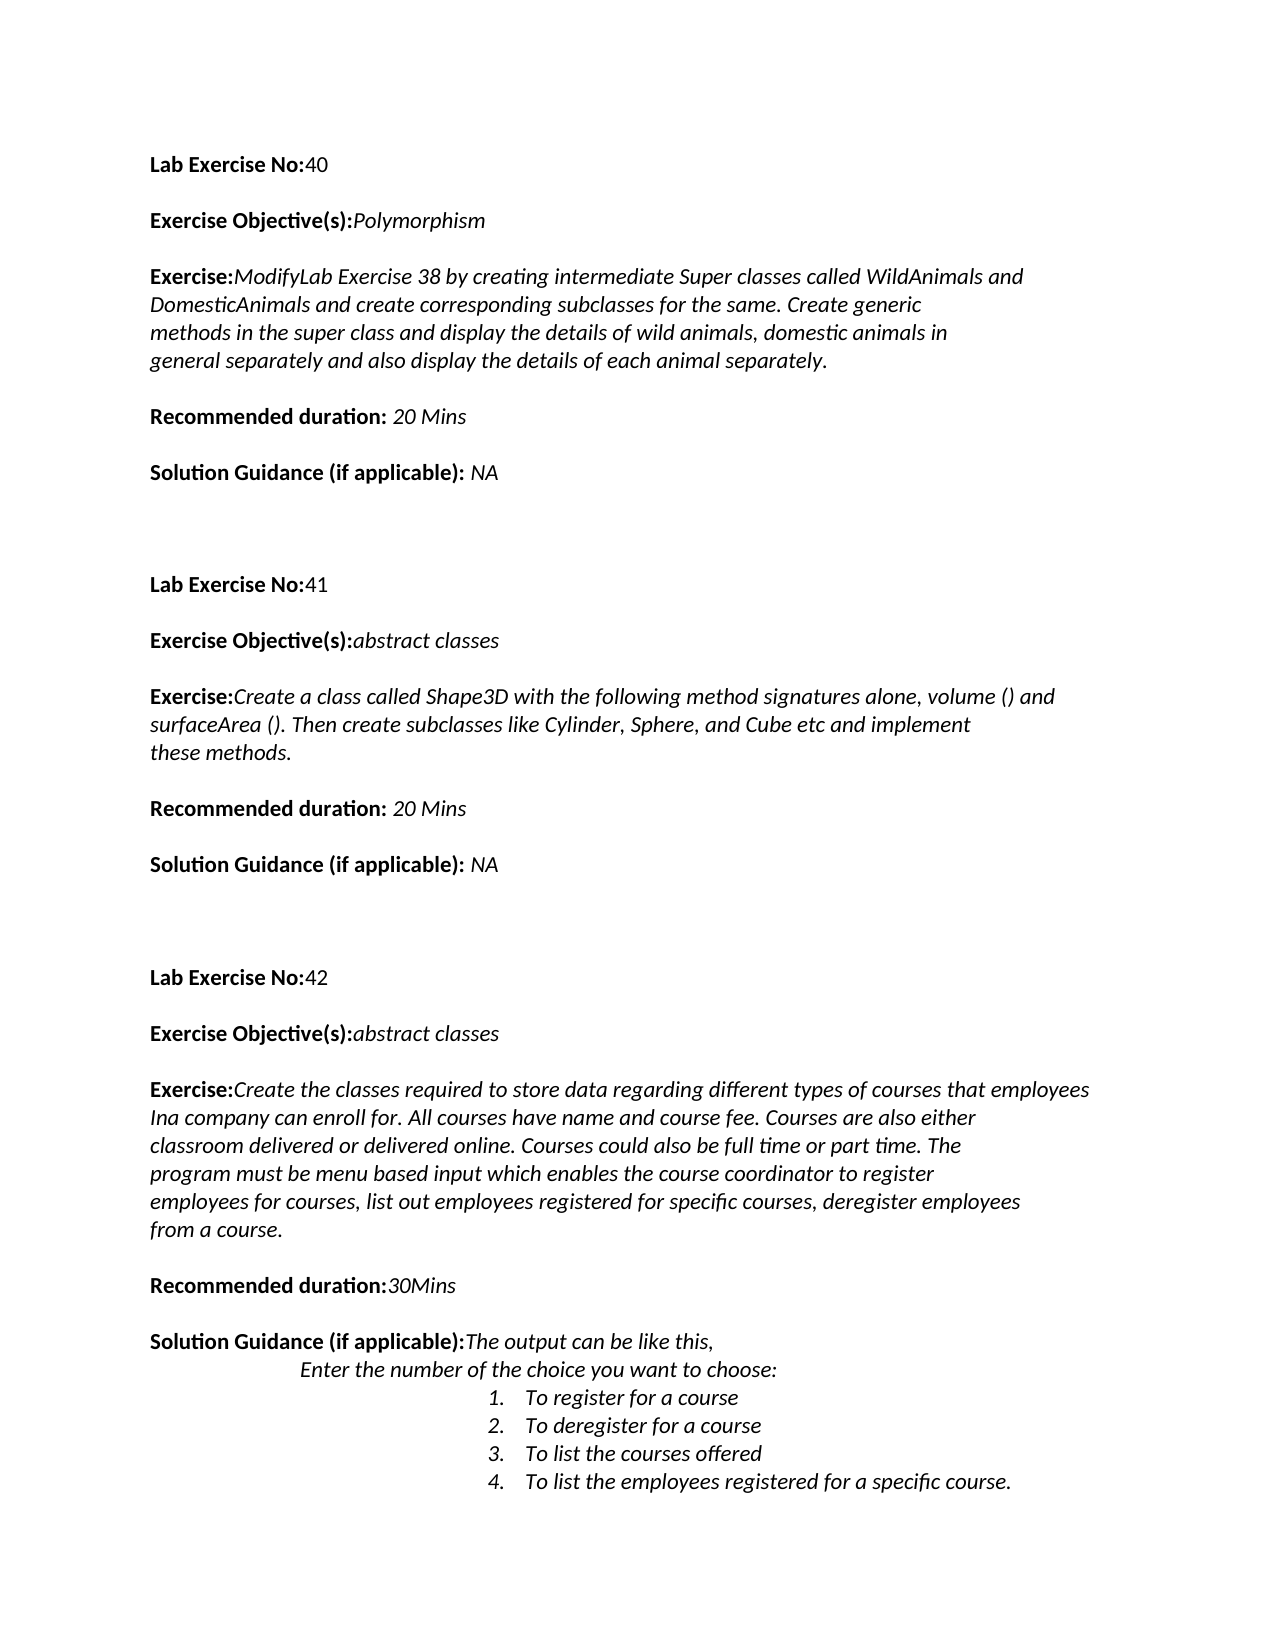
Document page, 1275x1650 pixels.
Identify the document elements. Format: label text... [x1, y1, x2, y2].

text Exercise:Create a class called Shape3D with the following method signatures alone, volume () and [150, 682, 1125, 710]
text Exercise Objective(s):abstract classes [150, 626, 1125, 654]
text these methods. [150, 738, 1125, 766]
text Exercise Objective(s):abstract classes [150, 1019, 1125, 1047]
text Solution Guidance (if applicable):The output can be like this, [150, 1327, 1125, 1355]
text classroom delivered or delivered online. Courses could also be full time or part time. The [150, 1131, 1125, 1159]
text Recommended duration: 20 Mins [150, 794, 1125, 822]
text Ina company can enroll for. All courses have name and course fee. Courses are also either [150, 1103, 1125, 1131]
text surfaceArea (). Then create subclasses like Cylinder, Sphere, and Cube etc and implement [150, 710, 1125, 738]
text employees for courses, list out employees registered for specific courses, deregister employees [150, 1187, 1125, 1215]
text Solution Guidance (if applicable): NA [150, 851, 1125, 878]
list To deregister for a course [487, 1411, 1125, 1439]
text Exercise Objective(s):Polymorphism [150, 206, 1125, 234]
text Exercise:ModifyLab Exercise 38 by creating intermediate Super classes called WildAnimals and [150, 262, 1125, 290]
list To list the courses offered [487, 1439, 1125, 1467]
text Recommended duration:30Mins [150, 1271, 1125, 1299]
text DomesticAnimals and create corresponding subclasses for the same. Create generic [150, 290, 1125, 318]
text Lab Exercise No:41 [150, 570, 1125, 598]
text Enter the number of the choice you want to choose: [225, 1355, 1125, 1383]
list To list the employees registered for a specific course. [487, 1467, 1125, 1495]
text Lab Exercise No:42 [150, 963, 1125, 991]
text methods in the super class and display the details of wild animals, domestic animals in [150, 318, 1125, 346]
text general separately and also display the details of each animal separately. [150, 346, 1125, 374]
text from a course. [150, 1215, 1125, 1243]
text Exercise:Create the classes required to store data regarding different types of courses that employees [150, 1075, 1125, 1103]
text Solution Guidance (if applicable): NA [150, 458, 1125, 486]
text Lab Exercise No:40 [150, 150, 1125, 178]
text Recommended duration: 20 Mins [150, 402, 1125, 430]
list To register for a course [487, 1383, 1125, 1411]
text program must be menu based input which enables the course coordinator to register [150, 1159, 1125, 1187]
